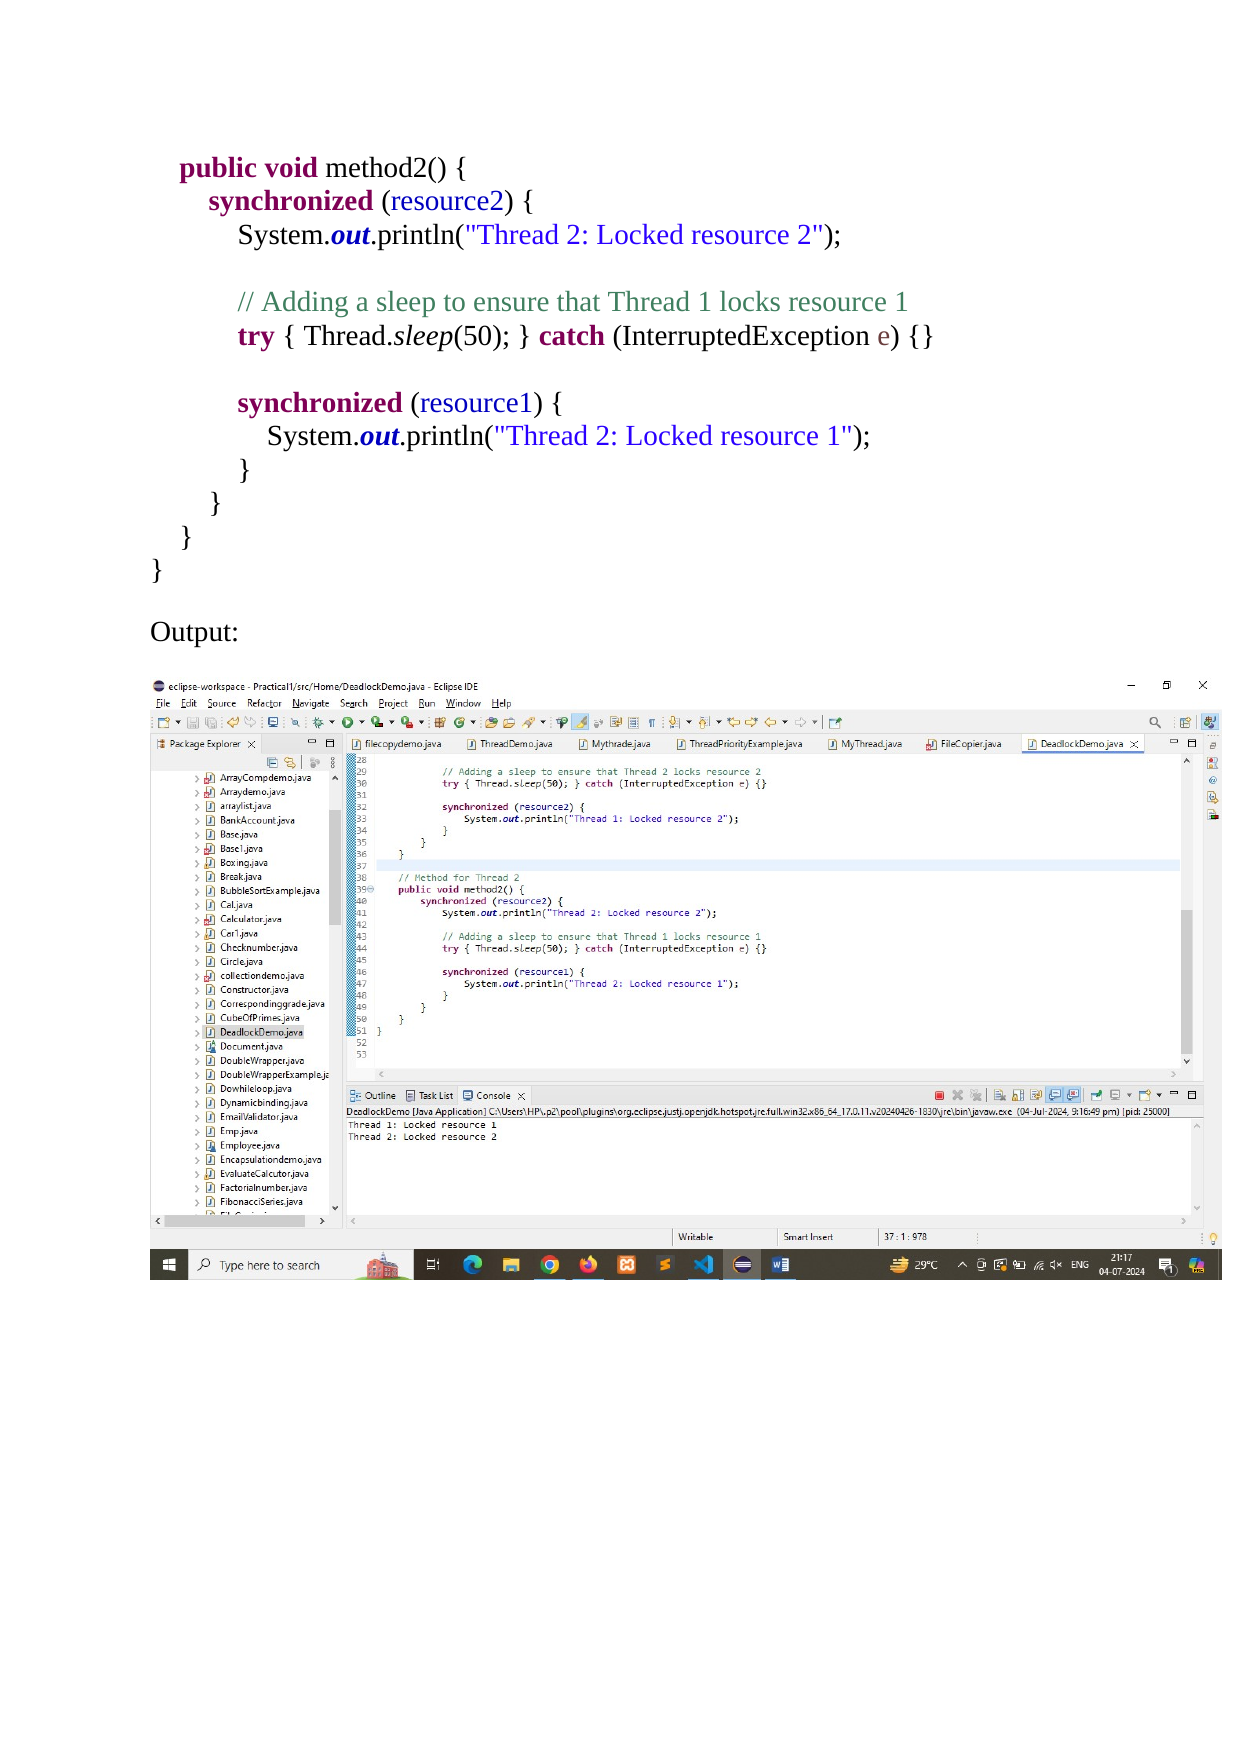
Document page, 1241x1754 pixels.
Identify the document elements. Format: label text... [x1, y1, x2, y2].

text System.out.println("Thread 2: Locked resource 1"); [150, 418, 1090, 452]
text } [150, 485, 1090, 519]
text } [150, 552, 1090, 586]
text } [150, 519, 1090, 552]
text // Adding a sleep to ensure that Thread 1 locks resource 1 [150, 284, 1090, 318]
text synchronized (resource1) { [150, 385, 1090, 418]
text synchronized (resource2) { [150, 183, 1090, 217]
picture [150, 677, 1222, 1280]
text public void method2() { [150, 150, 1090, 183]
text Output: [150, 614, 1090, 648]
text try { Thread.sleep(50); } catch (InterruptedException e) {} [150, 318, 1090, 351]
text System.out.println("Thread 2: Locked resource 2"); [150, 217, 1090, 251]
text } [150, 452, 1090, 485]
